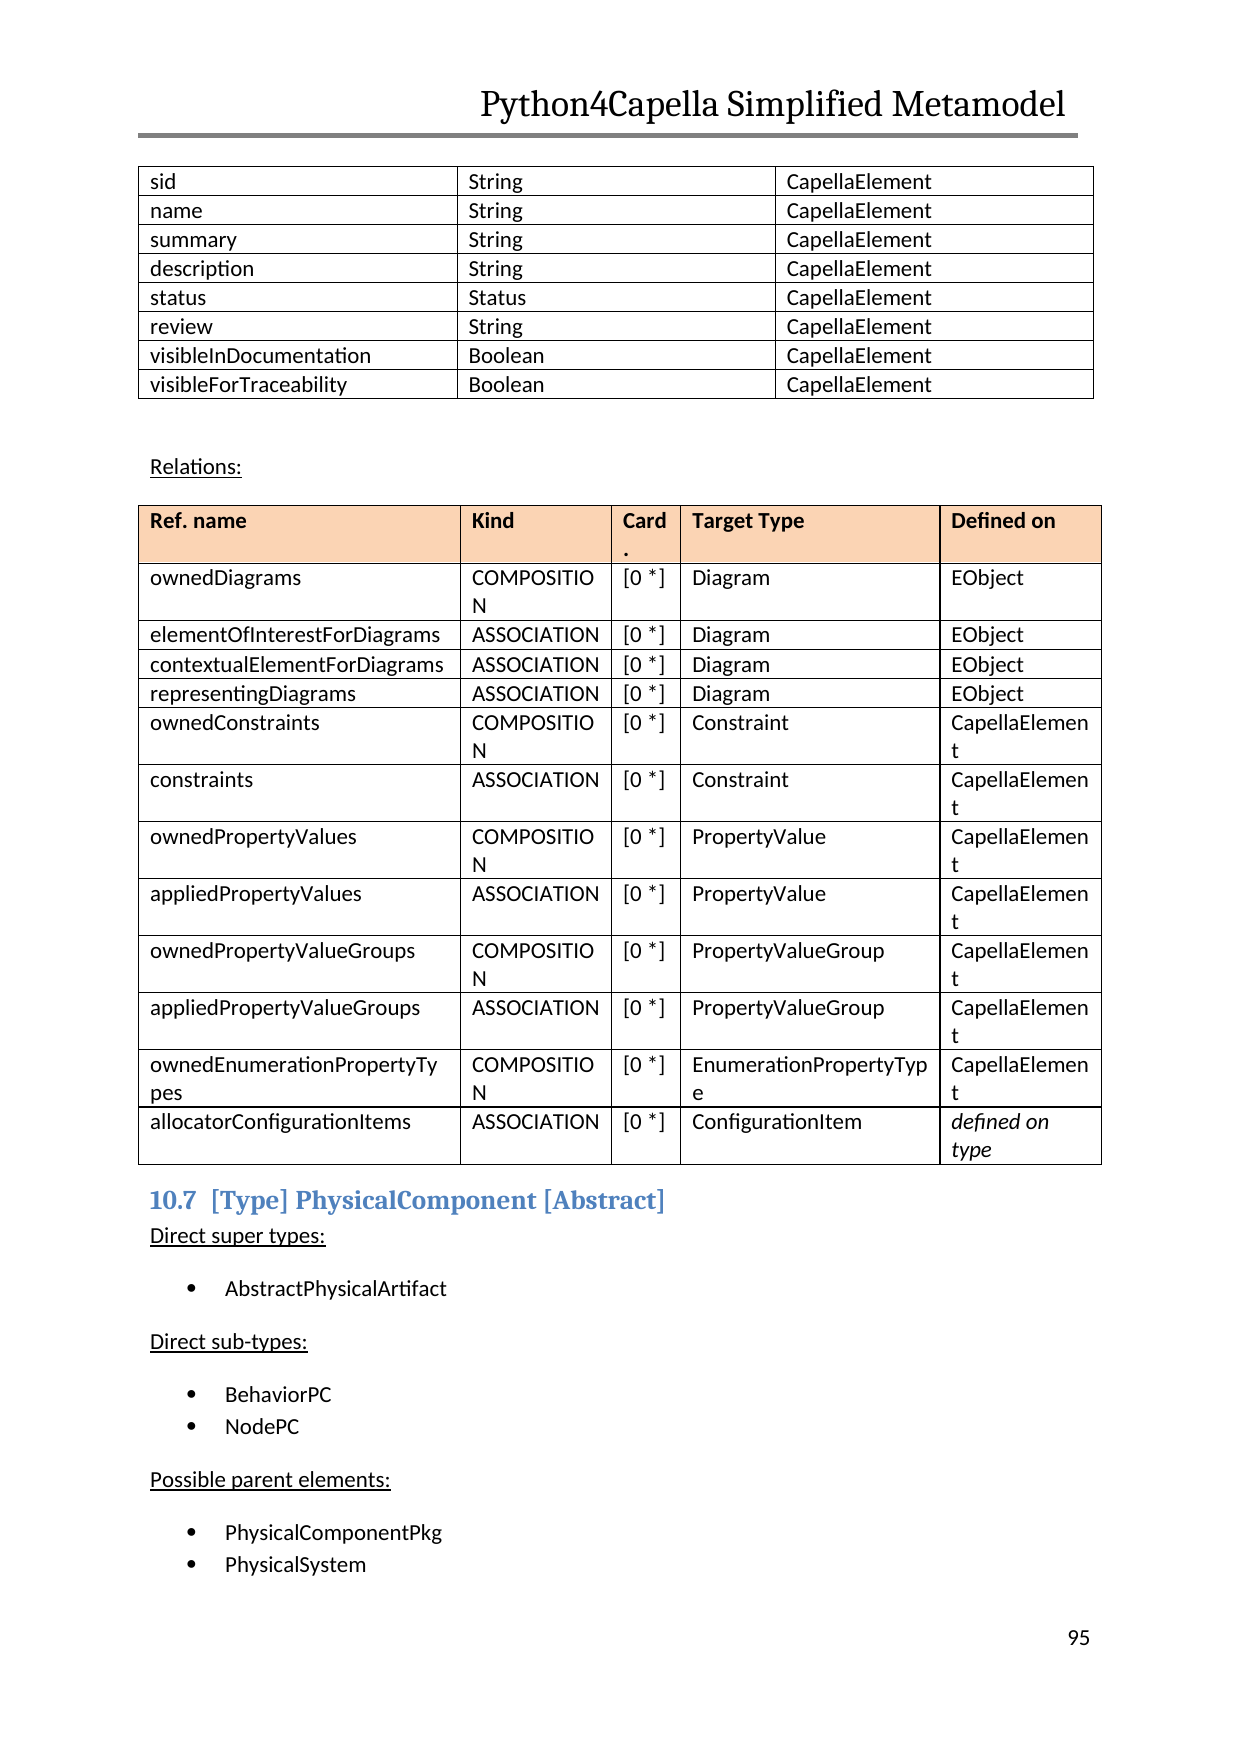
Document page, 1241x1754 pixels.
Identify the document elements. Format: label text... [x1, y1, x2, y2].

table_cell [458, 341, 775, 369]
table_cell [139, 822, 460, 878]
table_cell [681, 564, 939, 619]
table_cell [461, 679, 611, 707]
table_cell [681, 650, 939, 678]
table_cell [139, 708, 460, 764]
subtitle [Type] PhysicalComponent [Abstract] [150, 1185, 1090, 1216]
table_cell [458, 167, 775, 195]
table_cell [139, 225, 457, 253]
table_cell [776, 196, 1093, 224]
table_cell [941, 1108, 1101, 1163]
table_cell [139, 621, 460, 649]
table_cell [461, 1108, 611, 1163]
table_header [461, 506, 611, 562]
text Relations: [150, 452, 1090, 480]
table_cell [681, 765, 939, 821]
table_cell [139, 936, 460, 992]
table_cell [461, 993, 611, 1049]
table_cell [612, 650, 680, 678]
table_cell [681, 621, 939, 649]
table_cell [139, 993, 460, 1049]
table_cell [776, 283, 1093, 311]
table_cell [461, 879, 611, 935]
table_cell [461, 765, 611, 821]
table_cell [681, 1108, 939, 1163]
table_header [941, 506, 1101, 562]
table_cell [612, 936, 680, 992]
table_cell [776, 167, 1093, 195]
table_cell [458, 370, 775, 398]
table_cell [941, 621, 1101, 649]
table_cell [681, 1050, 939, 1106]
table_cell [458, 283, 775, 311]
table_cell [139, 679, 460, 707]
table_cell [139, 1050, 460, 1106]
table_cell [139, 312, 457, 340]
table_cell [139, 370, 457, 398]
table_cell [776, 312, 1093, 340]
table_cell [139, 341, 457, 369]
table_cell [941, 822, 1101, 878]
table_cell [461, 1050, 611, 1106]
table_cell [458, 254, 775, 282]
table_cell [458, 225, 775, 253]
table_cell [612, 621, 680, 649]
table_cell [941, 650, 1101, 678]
list AbstractPhysicalArtifact [187, 1274, 1090, 1302]
list NodePC [187, 1412, 1090, 1440]
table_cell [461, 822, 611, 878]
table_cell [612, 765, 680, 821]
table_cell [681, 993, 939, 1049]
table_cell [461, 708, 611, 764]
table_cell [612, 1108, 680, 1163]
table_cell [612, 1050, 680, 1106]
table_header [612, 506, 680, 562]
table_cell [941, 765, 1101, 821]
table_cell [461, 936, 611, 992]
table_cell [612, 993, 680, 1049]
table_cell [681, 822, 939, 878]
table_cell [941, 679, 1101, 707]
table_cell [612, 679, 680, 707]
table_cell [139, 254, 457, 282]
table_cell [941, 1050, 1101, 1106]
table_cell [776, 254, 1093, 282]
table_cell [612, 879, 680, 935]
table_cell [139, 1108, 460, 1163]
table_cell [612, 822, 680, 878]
list PhysicalSystem [187, 1551, 1090, 1578]
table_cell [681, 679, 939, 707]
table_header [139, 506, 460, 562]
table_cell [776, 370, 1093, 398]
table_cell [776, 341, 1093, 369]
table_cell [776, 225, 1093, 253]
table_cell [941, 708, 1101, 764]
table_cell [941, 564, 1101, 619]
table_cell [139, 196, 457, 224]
list BehaviorPC [187, 1380, 1090, 1408]
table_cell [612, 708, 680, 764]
text Direct sub-types: [150, 1327, 1090, 1355]
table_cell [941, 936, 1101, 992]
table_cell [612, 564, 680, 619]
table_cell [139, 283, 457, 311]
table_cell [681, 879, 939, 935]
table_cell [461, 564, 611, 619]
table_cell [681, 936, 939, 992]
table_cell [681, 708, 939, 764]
text Direct super types: [150, 1221, 1090, 1249]
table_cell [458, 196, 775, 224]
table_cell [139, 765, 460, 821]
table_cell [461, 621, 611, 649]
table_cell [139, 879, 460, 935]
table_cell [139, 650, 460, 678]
list PhysicalComponentPkg [187, 1518, 1090, 1546]
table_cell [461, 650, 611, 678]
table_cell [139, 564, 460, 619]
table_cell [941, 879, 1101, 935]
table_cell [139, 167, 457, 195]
text Possible parent elements: [150, 1465, 1090, 1493]
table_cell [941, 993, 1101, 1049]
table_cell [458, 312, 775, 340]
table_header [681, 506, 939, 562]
